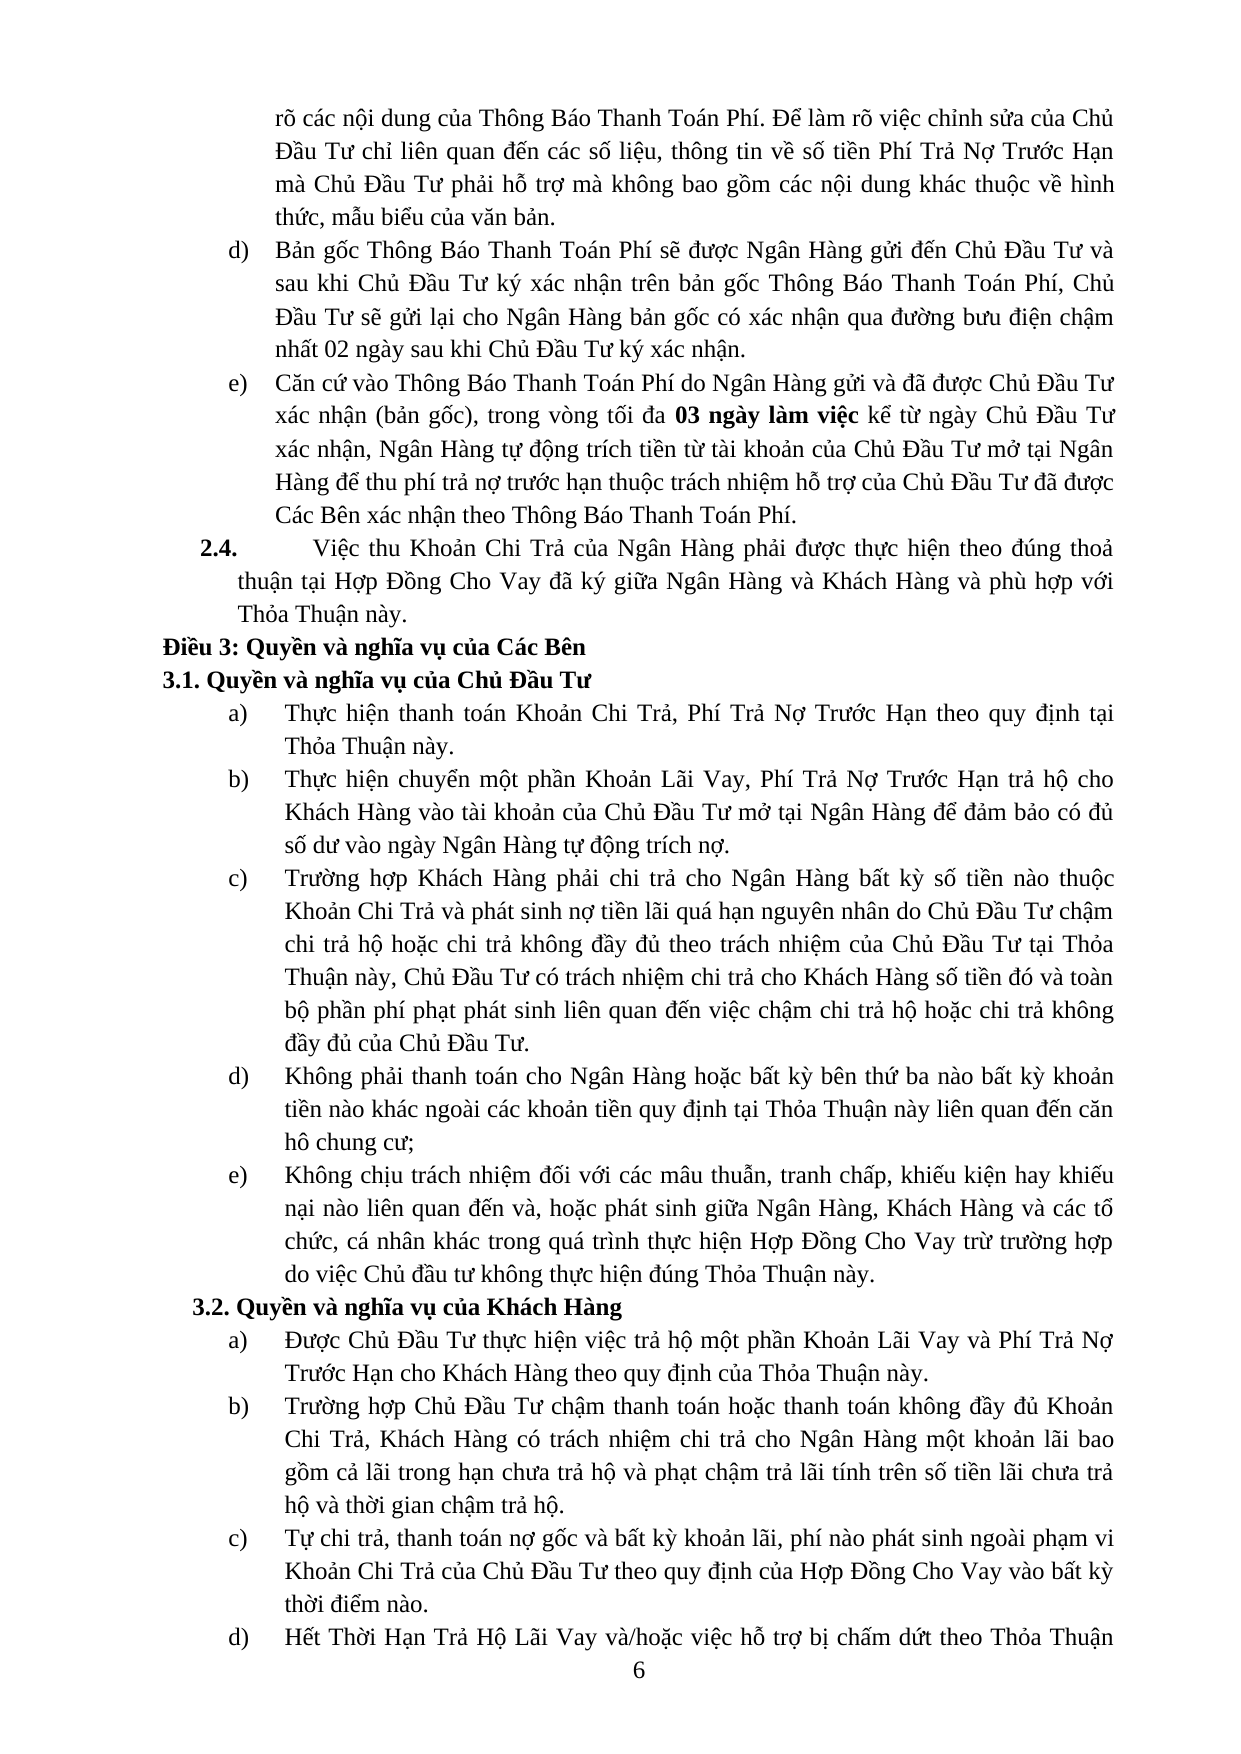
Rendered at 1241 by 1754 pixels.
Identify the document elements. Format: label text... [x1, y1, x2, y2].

list Được Chủ Đầu Tư thực hiện việc trả hộ một phần Khoản Lãi Vay và Phí Trả Nợ Trước Hạn cho Khách Hàng theo quy định của Thỏa Thuận này. [228, 1325, 1115, 1387]
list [228, 103, 1115, 231]
list Trường hợp Chủ Đầu Tư chậm thanh toán hoặc thanh toán không đầy đủ Khoản Chi Trả, Khách Hàng có trách nhiệm chi trả cho Ngân Hàng một khoản lãi bao gồm cả lãi trong hạn chưa trả hộ và phạt chậm trả lãi tính trên số tiền lãi chưa trả hộ và thời gian chậm trả hộ. [228, 1391, 1115, 1519]
text 3.1. Quyền và nghĩa vụ của Chủ Đầu Tư [162, 665, 1115, 693]
list Thực hiện chuyển một phần Khoản Lãi Vay, Phí Trả Nợ Trước Hạn trả hộ cho Khách Hàng vào tài khoản của Chủ Đầu Tư mở tại Ngân Hàng để đảm bảo có đủ số dư vào ngày Ngân Hàng tự động trích nợ. [228, 764, 1115, 859]
list Không chịu trách nhiệm đối với các mâu thuẫn, tranh chấp, khiếu kiện hay khiếu nại nào liên quan đến và, hoặc phát sinh giữa Ngân Hàng, Khách Hàng và các tổ chức, cá nhân khác trong quá trình thực hiện Hợp Đồng Cho Vay trừ trường hợp do việc Chủ đầu tư không thực hiện đúng Thỏa Thuận này. [228, 1160, 1115, 1288]
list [228, 1622, 1115, 1651]
list Căn cứ vào Thông Báo Thanh Toán Phí do Ngân Hàng gửi và đã được Chủ Đầu Tư xác nhận (bản gốc), trong vòng tối đa 03 ngày làm việc kể từ ngày Chủ Đầu Tư xác nhận, Ngân Hàng tự động trích tiền từ tài khoản của Chủ Đầu Tư mở tại Ngân Hàng để thu phí trả nợ trước hạn thuộc trách nhiệm hỗ trợ của Chủ Đầu Tư đã được Các Bên xác nhận theo Thông Báo Thanh Toán Phí. [228, 368, 1115, 528]
list Tự chi trả, thanh toán nợ gốc và bất kỳ khoản lãi, phí nào phát sinh ngoài phạm vi Khoản Chi Trả của Chủ Đầu Tư theo quy định của Hợp Đồng Cho Vay vào bất kỳ thời điểm nào. [228, 1523, 1115, 1618]
list Trường hợp Khách Hàng phải chi trả cho Ngân Hàng bất kỳ số tiền nào thuộc Khoản Chi Trả và phát sinh nợ tiền lãi quá hạn nguyên nhân do Chủ Đầu Tư chậm chi trả hộ hoặc chi trả không đầy đủ theo trách nhiệm của Chủ Đầu Tư tại Thỏa Thuận này, Chủ Đầu Tư có trách nhiệm chi trả cho Khách Hàng số tiền đó và toàn bộ phần phí phạt phát sinh liên quan đến việc chậm chi trả hộ hoặc chi trả không đầy đủ của Chủ Đầu Tư. [228, 863, 1115, 1057]
list Thực hiện thanh toán Khoản Chi Trả, Phí Trả Nợ Trước Hạn theo quy định tại Thỏa Thuận này. [228, 698, 1115, 759]
text 3.2. Quyền và nghĩa vụ của Khách Hàng [192, 1292, 1115, 1321]
list Không phải thanh toán cho Ngân Hàng hoặc bất kỳ bên thứ ba nào bất kỳ khoản tiền nào khác ngoài các khoản tiền quy định tại Thỏa Thuận này liên quan đến căn hô chung cư; [228, 1061, 1115, 1156]
text Điều 3: Quyền và nghĩa vụ của Các Bên [162, 632, 1115, 661]
list Việc thu Khoản Chi Trả của Ngân Hàng phải được thực hiện theo đúng thoả thuận tại Hợp Đồng Cho Vay đã ký giữa Ngân Hàng và Khách Hàng và phù hợp với Thỏa Thuận này. [200, 533, 1115, 627]
list Bản gốc Thông Báo Thanh Toán Phí sẽ được Ngân Hàng gửi đến Chủ Đầu Tư và sau khi Chủ Đầu Tư ký xác nhận trên bản gốc Thông Báo Thanh Toán Phí, Chủ Đầu Tư sẽ gửi lại cho Ngân Hàng bản gốc có xác nhận qua đường bưu điện chậm nhất 02 ngày sau khi Chủ Đầu Tư ký xác nhận. [228, 236, 1115, 363]
